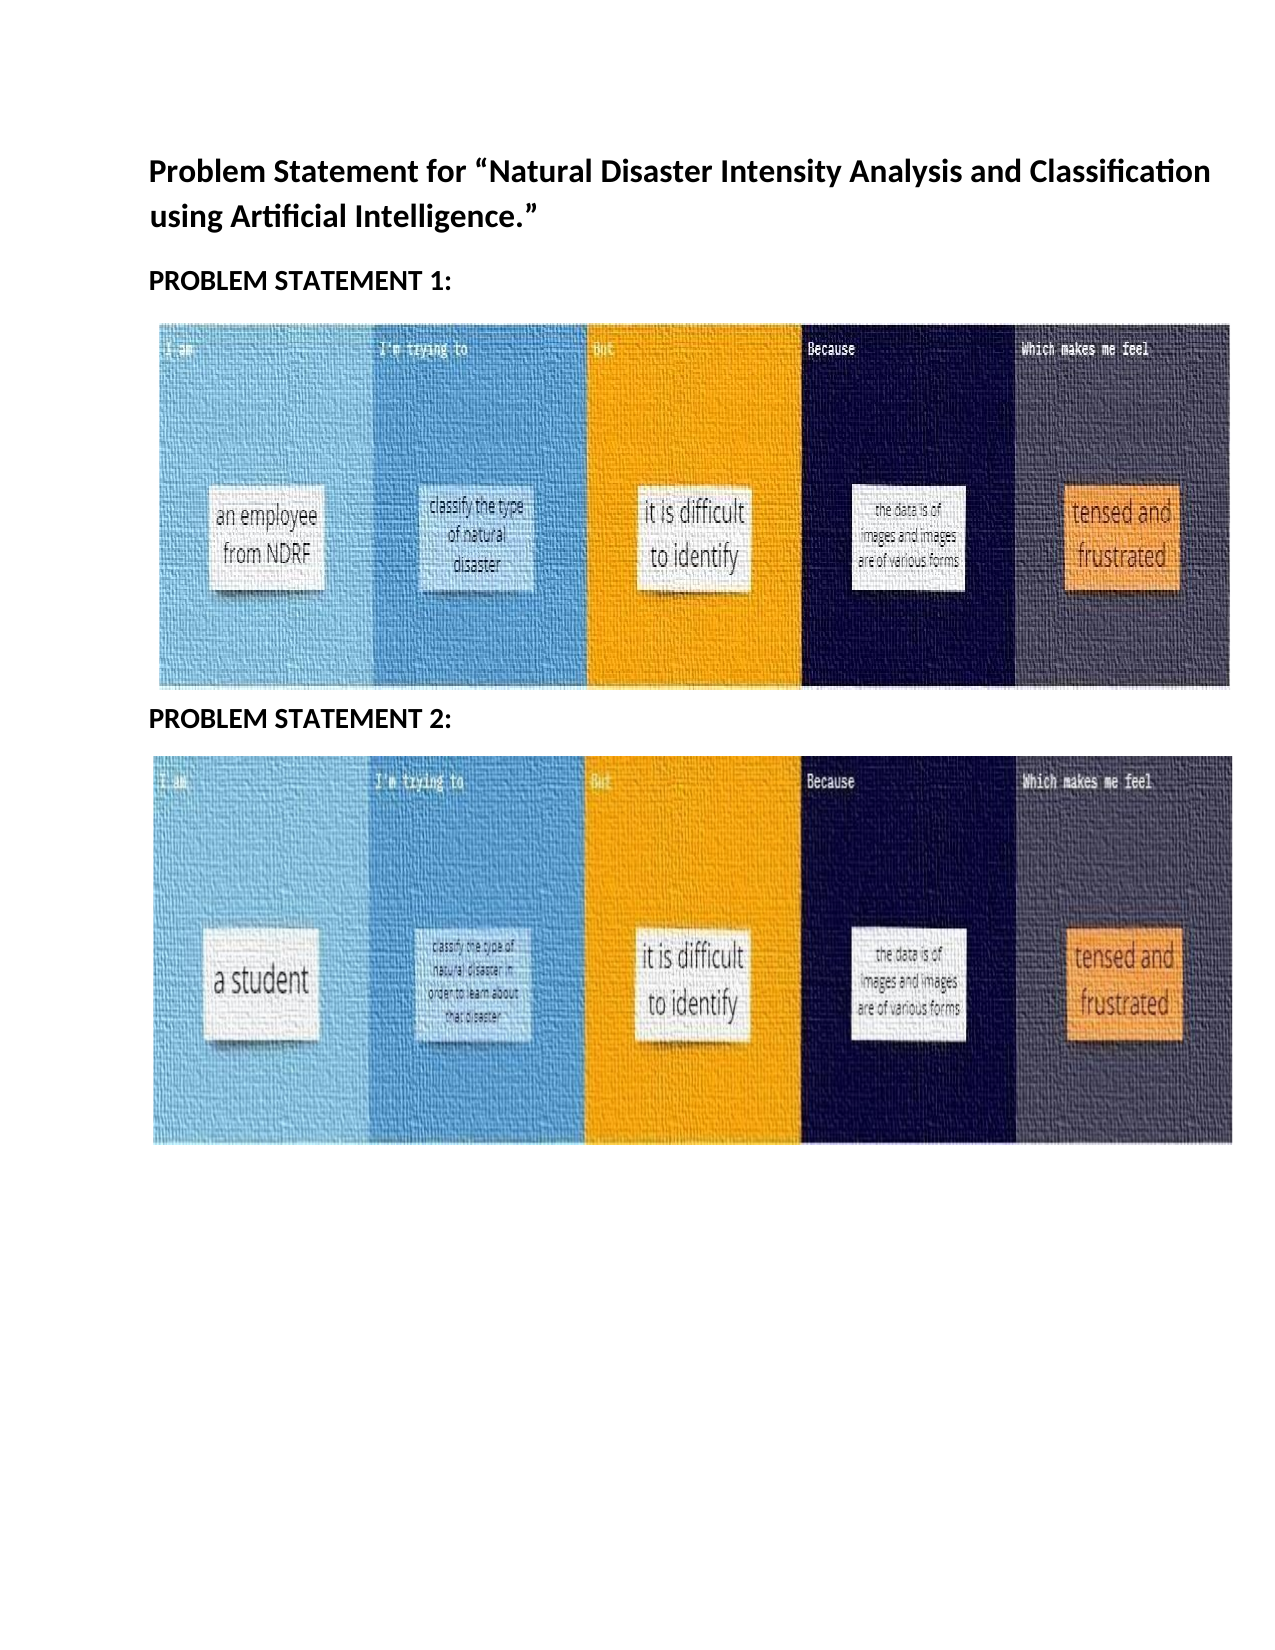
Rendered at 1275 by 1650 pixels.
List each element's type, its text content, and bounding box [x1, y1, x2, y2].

subtitle Problem Statement for “Natural Disaster Intensity Analysis and Classification using Artificial Intelligence.” [148, 150, 1214, 236]
picture [159, 323, 1231, 690]
picture [153, 756, 1233, 1145]
subtitle PROBLEM STATEMENT 1: [148, 262, 1244, 297]
